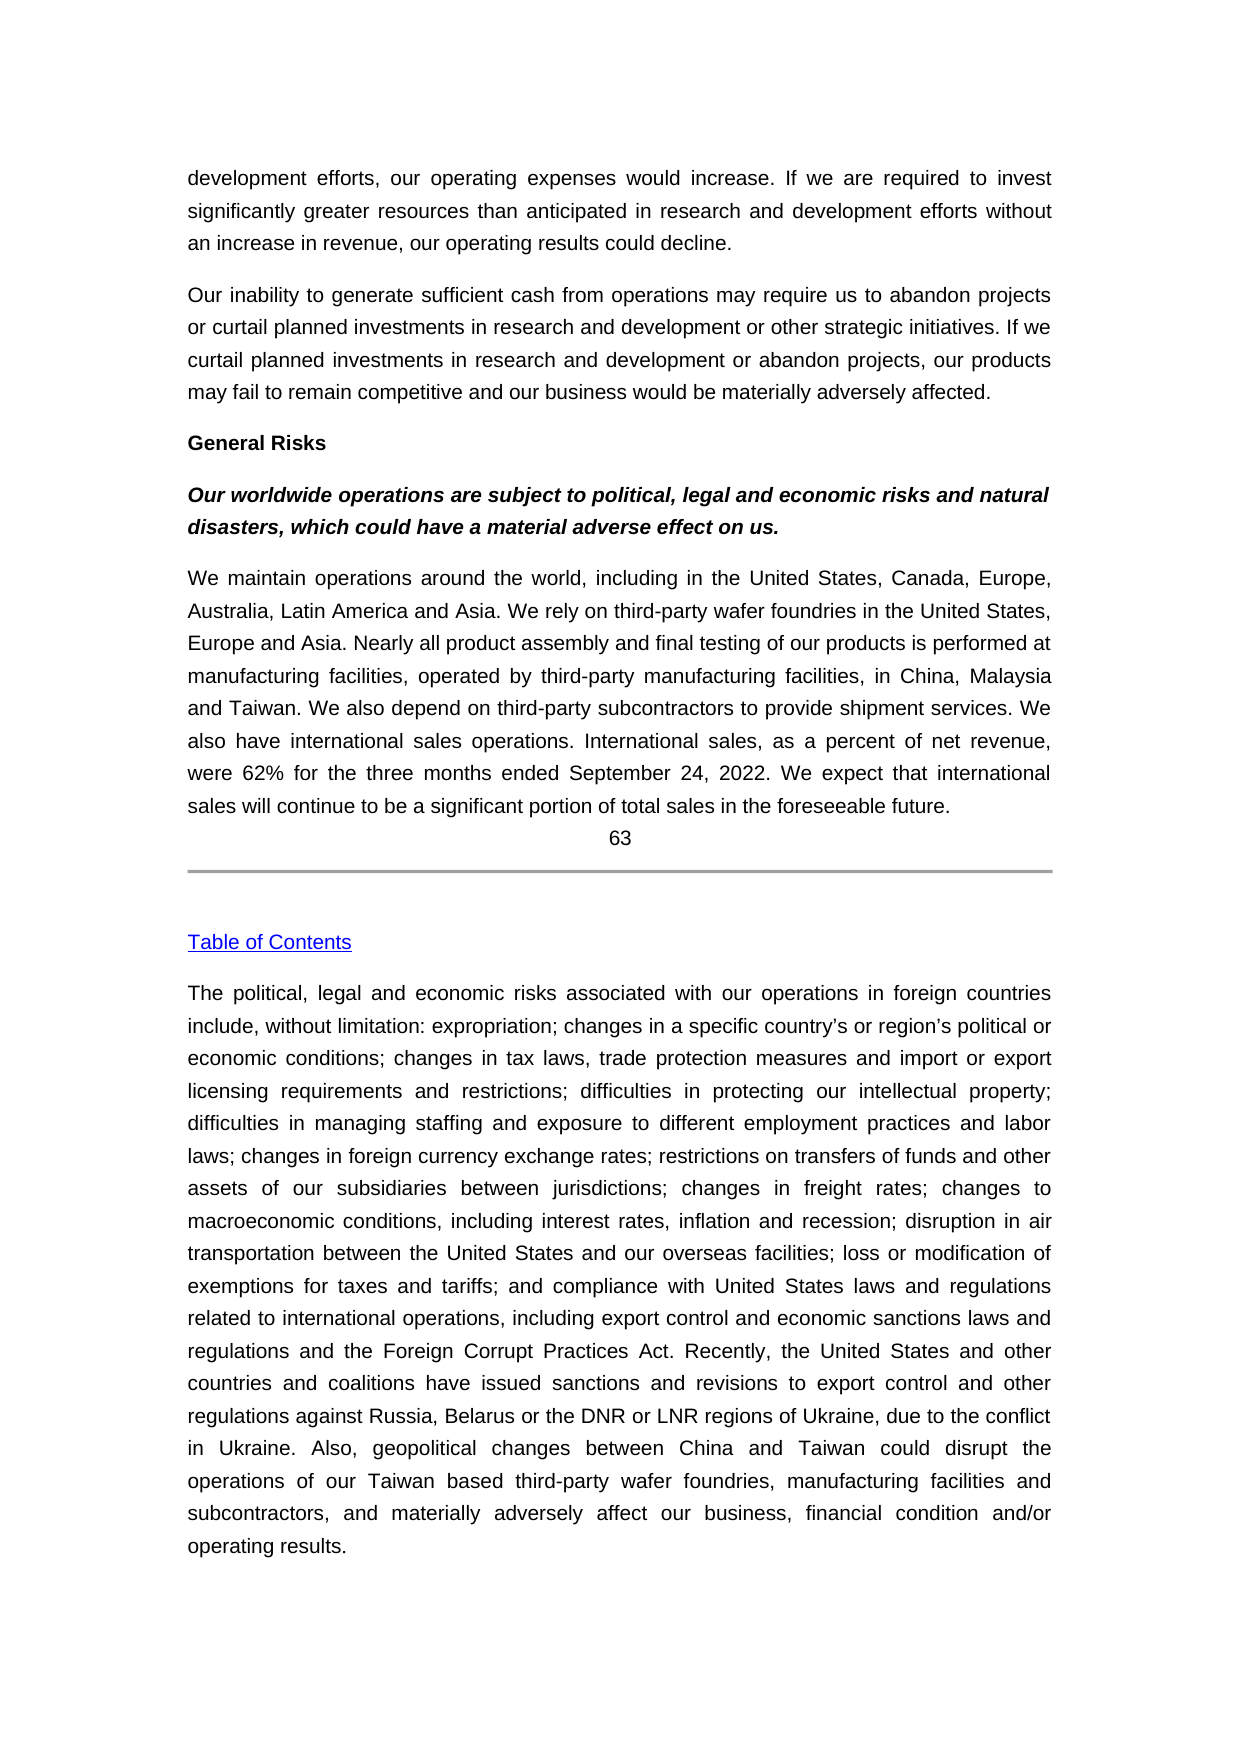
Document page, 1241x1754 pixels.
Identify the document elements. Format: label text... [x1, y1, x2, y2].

text 63 [187, 822, 1053, 854]
text The political, legal and economic risks associated with our operations in foreign countries include, without limitation: expropriation; changes in a specific country’s or region’s political or economic conditions; changes in tax laws, trade protection measures and import or export licensing requirements and restrictions; difficulties in protecting our intellectual property; difficulties in managing staffing and exposure to different employment practices and labor laws; changes in foreign currency exchange rates; restrictions on transfers of funds and other assets of our subsidiaries between jurisdictions; changes in freight rates; changes to macroeconomic conditions, including interest rates, inflation and recession; disruption in air transportation between the United States and our overseas facilities; loss or modification of exemptions for taxes and tariffs; and compliance with United States laws and regulations related to international operations, including export control and economic sanctions laws and regulations and the Foreign Corrupt Practices Act. Recently, the United States and other countries and coalitions have issued sanctions and revisions to export control and other regulations against Russia, Belarus or the DNR or LNR regions of Ukraine, due to the conflict in Ukraine. Also, geopolitical changes between China and Taiwan could disrupt the operations of our Taiwan based third-party wafer foundries, manufacturing facilities and subcontractors, and materially adversely affect our business, financial condition and/or operating results. [187, 977, 1053, 1562]
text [187, 162, 1053, 259]
text Our inability to generate sufficient cash from operations may require us to abandon projects or curtail planned investments in research and development or other strategic initiatives. If we curtail planned investments in research and development or abandon projects, our products may fail to remain competitive and our business would be materially adversely affected. [187, 278, 1053, 408]
text Table of Contents [187, 926, 1053, 958]
text General Risks [187, 427, 1053, 459]
text Our worldwide operations are subject to political, legal and economic risks and natural disasters, which could have a material adverse effect on us. [187, 478, 1053, 543]
text We maintain operations around the world, including in the United States, Canada, Europe, Australia, Latin America and Asia. We rely on third-party wafer foundries in the United States, Europe and Asia. Nearly all product assembly and final testing of our products is performed at manufacturing facilities, operated by third-party manufacturing facilities, in China, Malaysia and Taiwan. We also depend on third-party subcontractors to provide shipment services. We also have international sales operations. International sales, as a percent of net revenue, were 62% for the three months ended September 24, 2022. We expect that international sales will continue to be a significant portion of total sales in the foreseeable future. [187, 562, 1053, 822]
